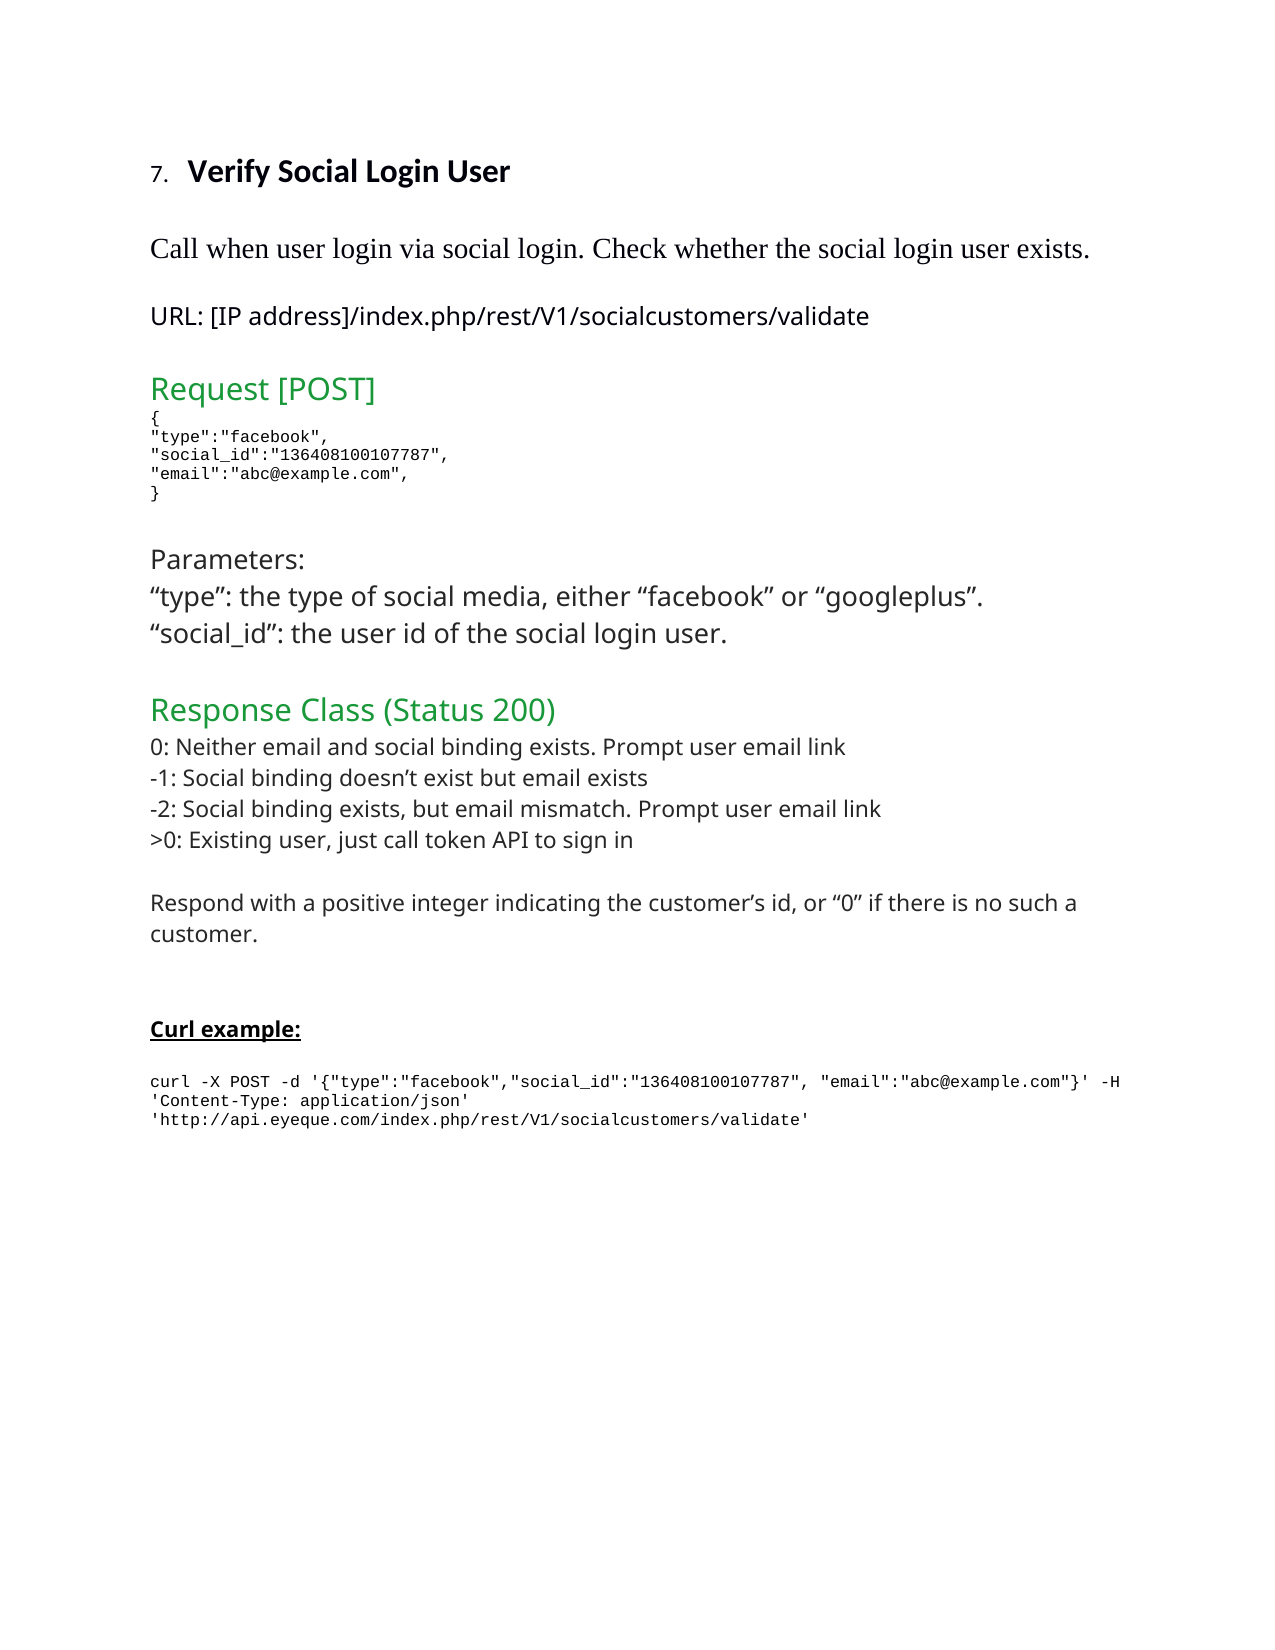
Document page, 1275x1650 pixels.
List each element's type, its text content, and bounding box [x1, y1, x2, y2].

text } [150, 485, 1125, 503]
text 0: Neither email and social binding exists. Prompt user email link [150, 731, 1125, 762]
text “type”: the type of social media, either “facebook” or “googleplus”. [150, 577, 1125, 614]
text Parameters: [150, 540, 1125, 577]
list URL: [IP address]/index.php/rest/V1/socialcustomers/validate [150, 298, 1125, 333]
list Verify Social Login User [150, 150, 1125, 191]
text >0: Existing user, just call token API to sign in [150, 824, 1125, 856]
text "type":"facebook", [150, 428, 1125, 447]
text Respond with a positive integer indicating the customer’s id, or “0” if there is no such a customer. [150, 887, 1125, 949]
text -2: Social binding exists, but email mismatch. Prompt user email link [150, 793, 1125, 824]
text "email":"abc@example.com", [150, 466, 1125, 485]
list Response Class (Status 200) [150, 688, 1125, 731]
text curl -X POST -d '{"type":"facebook","social_id":"136408100107787", "email":"abc@example.com"}' -H 'Content-Type: application/json' 'http://api.eyeque.com/index.php/rest/V1/socialcustomers/validate' [150, 1074, 1125, 1130]
list Call when user login via social login. Check whether the social login user exists. [150, 231, 1125, 265]
list Curl example: [150, 1014, 1125, 1044]
text "social_id":"136408100107787", [150, 447, 1125, 466]
text { [150, 409, 1125, 428]
text -1: Social binding doesn’t exist but email exists [150, 762, 1125, 793]
list Request [POST] [150, 367, 1125, 409]
text “social_id”: the user id of the social login user. [150, 614, 1125, 651]
